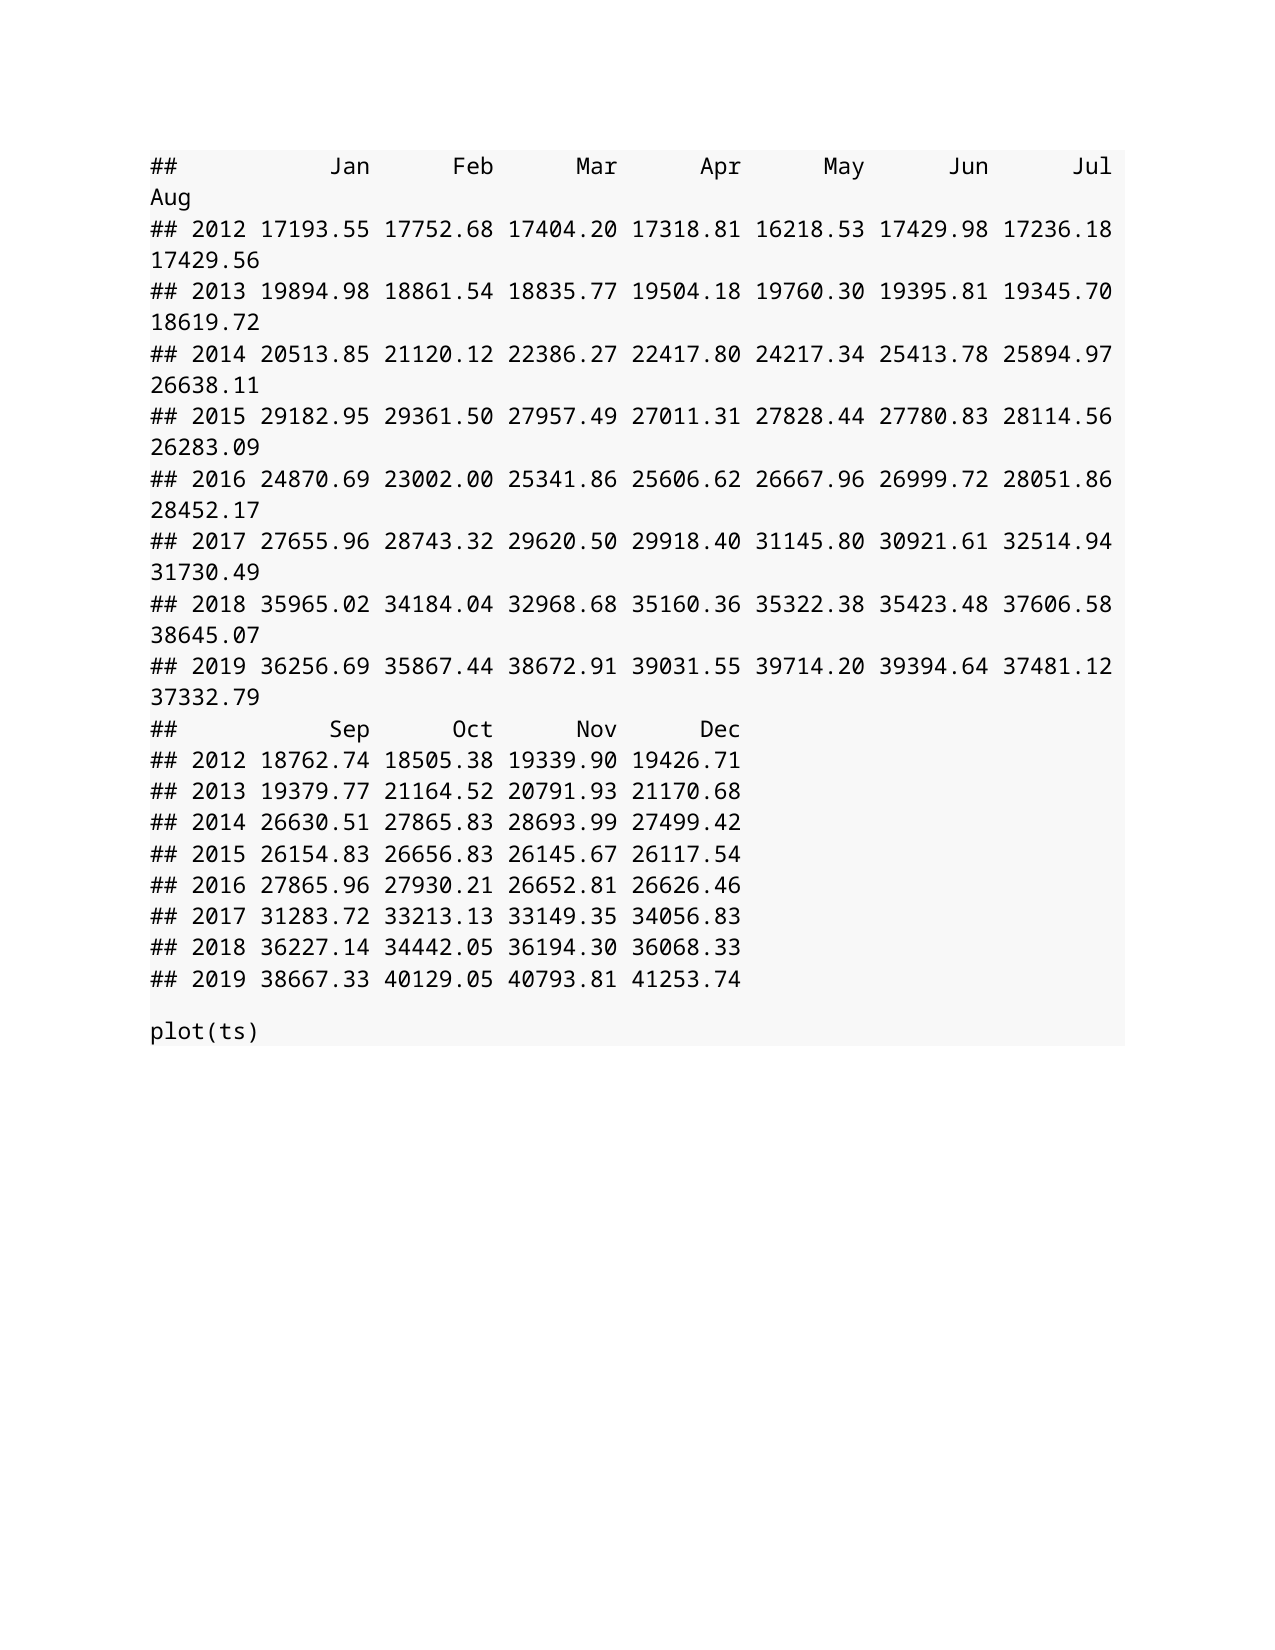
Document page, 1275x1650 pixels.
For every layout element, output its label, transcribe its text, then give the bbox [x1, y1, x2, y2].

text plot(ts) [150, 1014, 1125, 1046]
text ## Jan Feb Mar Apr May Jun Jul Aug ## 2012 17193.55 17752.68 17404.20 17318.81 16218.53 17429.98 17236.18 17429.56 ## 2013 19894.98 18861.54 18835.77 19504.18 19760.30 19395.81 19345.70 18619.72 ## 2014 20513.85 21120.12 22386.27 22417.80 24217.34 25413.78 25894.97 26638.11 ## 2015 29182.95 29361.50 27957.49 27011.31 27828.44 27780.83 28114.56 26283.09 ## 2016 24870.69 23002.00 25341.86 25606.62 26667.96 26999.72 28051.86 28452.17 ## 2017 27655.96 28743.32 29620.50 29918.40 31145.80 30921.61 32514.94 31730.49 ## 2018 35965.02 34184.04 32968.68 35160.36 35322.38 35423.48 37606.58 38645.07 ## 2019 36256.69 35867.44 38672.91 39031.55 39714.20 39394.64 37481.12 37332.79 ## Sep Oct Nov Dec ## 2012 18762.74 18505.38 19339.90 19426.71 ## 2013 19379.77 21164.52 20791.93 21170.68 ## 2014 26630.51 27865.83 28693.99 27499.42 ## 2015 26154.83 26656.83 26145.67 26117.54 ## 2016 27865.96 27930.21 26652.81 26626.46 ## 2017 31283.72 33213.13 33149.35 34056.83 ## 2018 36227.14 34442.05 36194.30 36068.33 ## 2019 38667.33 40129.05 40793.81 41253.74 [150, 150, 1125, 994]
